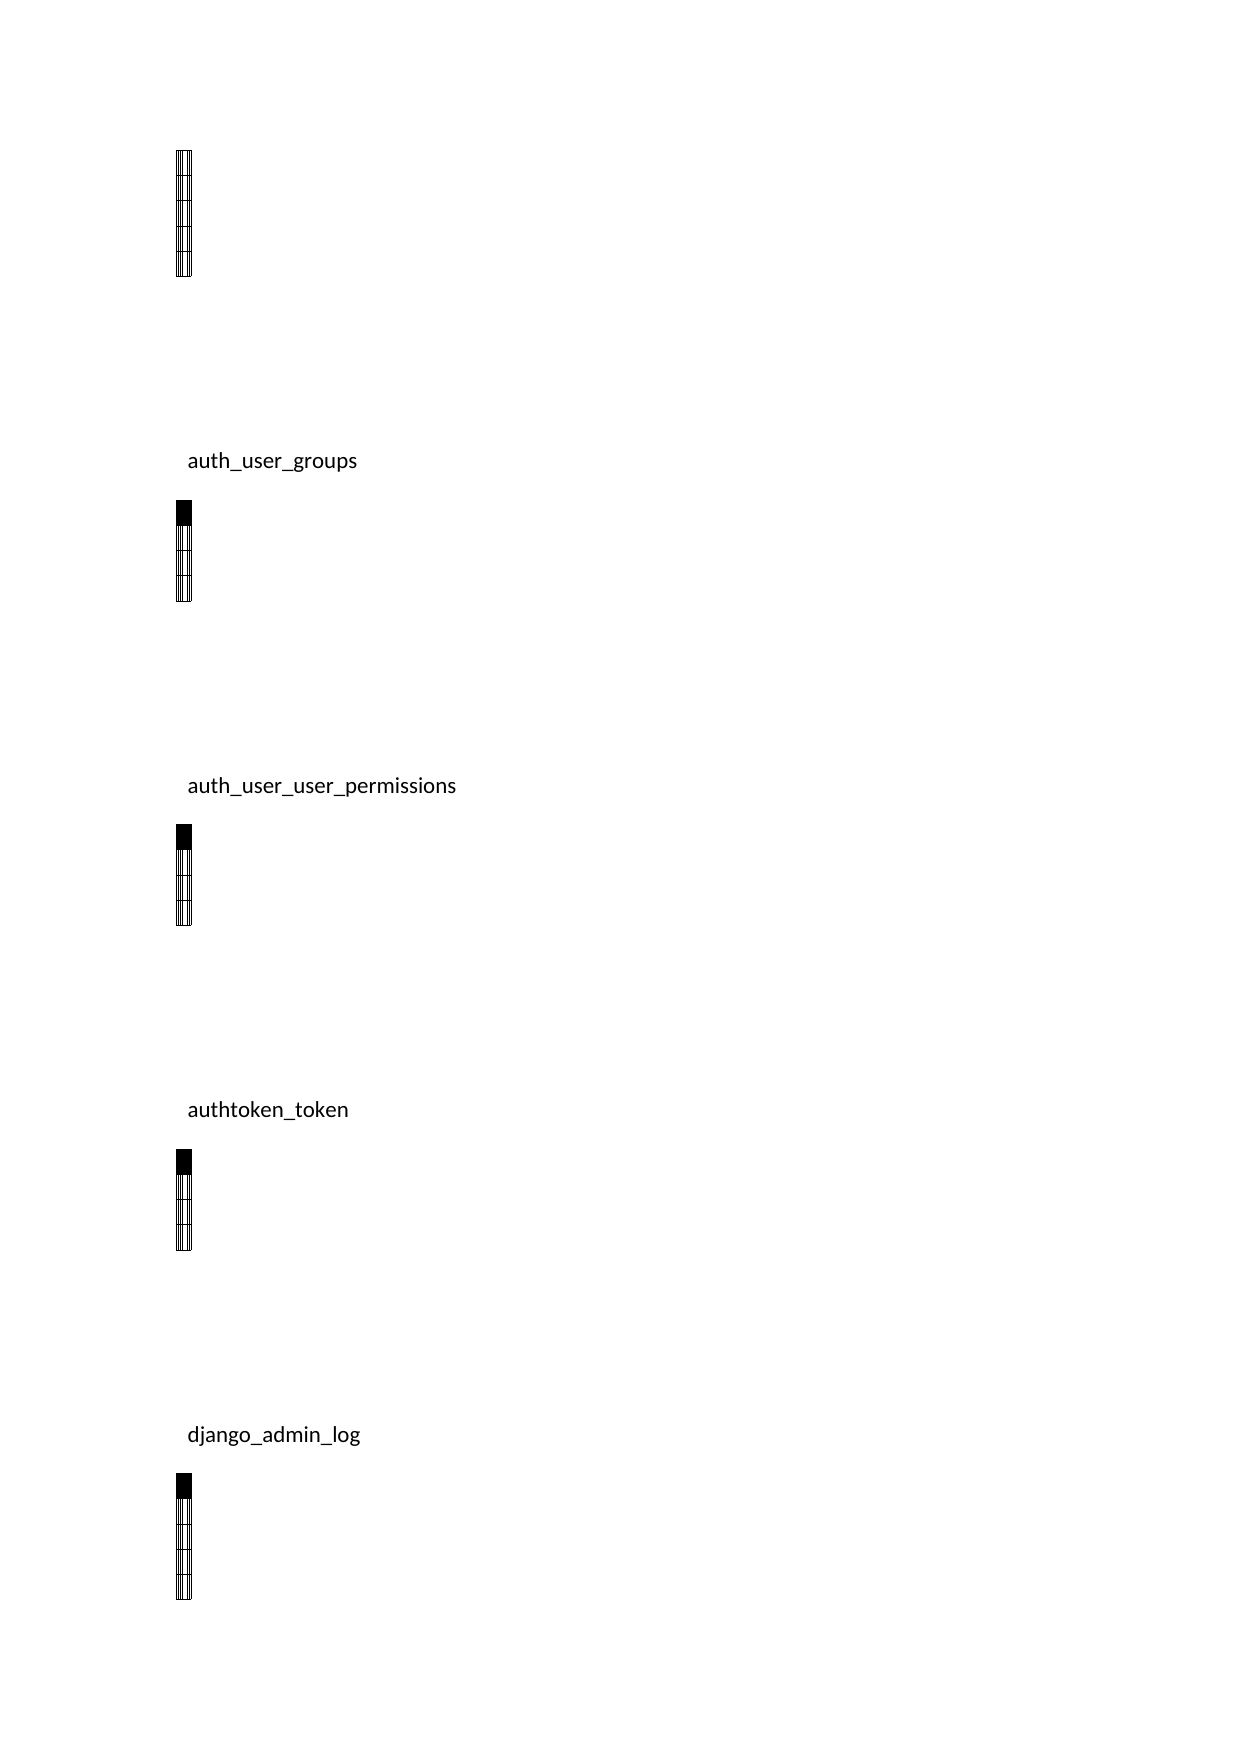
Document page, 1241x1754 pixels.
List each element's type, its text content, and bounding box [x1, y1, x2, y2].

text auth_user_user_permissions [187, 771, 1053, 799]
table_cell [183, 227, 187, 251]
table_cell [183, 901, 187, 925]
text auth_user_groups [187, 447, 1053, 475]
table_cell [183, 1575, 187, 1599]
table_cell [183, 252, 187, 276]
text django_admin_log [187, 1420, 1053, 1448]
table_cell [183, 551, 187, 575]
table_cell [183, 1550, 187, 1574]
table_cell [183, 1525, 187, 1549]
text authtoken_token [187, 1096, 1053, 1124]
table_cell [183, 151, 187, 175]
table_cell [183, 876, 187, 900]
table_cell [183, 201, 187, 226]
table_cell [183, 1200, 187, 1224]
table_cell [183, 1225, 187, 1249]
table_cell [183, 576, 187, 601]
table_cell [183, 176, 187, 200]
